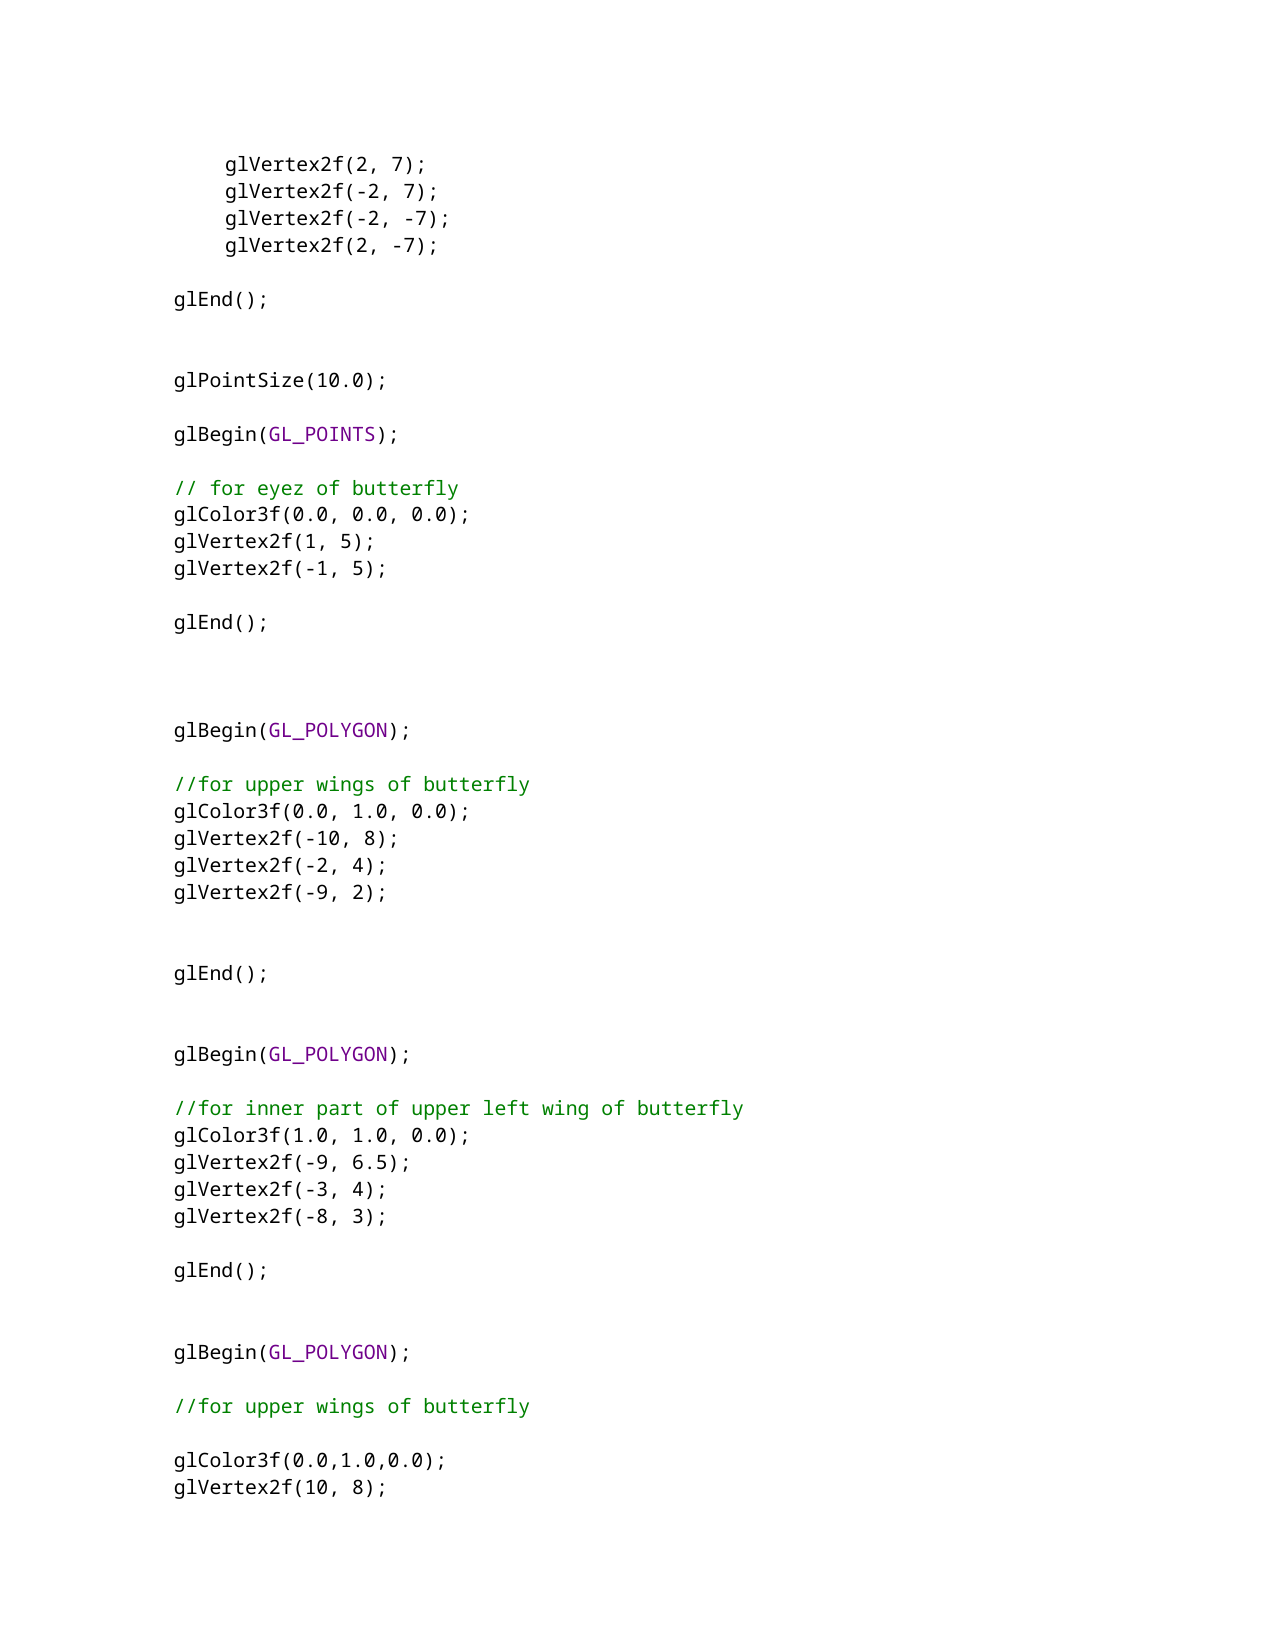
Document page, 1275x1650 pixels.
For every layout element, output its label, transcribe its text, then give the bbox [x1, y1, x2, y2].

text glEnd(); [150, 285, 1125, 312]
text glBegin(GL_POINTS); [150, 420, 1125, 447]
text glEnd(); [150, 1256, 1125, 1283]
text glVertex2f(-10, 8); [150, 824, 1125, 851]
text glColor3f(0.0, 1.0, 0.0); [150, 797, 1125, 824]
text glVertex2f(-9, 6.5); [150, 1148, 1125, 1175]
text glBegin(GL_POLYGON); [150, 1040, 1125, 1067]
text //for upper wings of butterfly [150, 771, 1125, 797]
text glVertex2f(-8, 3); [150, 1202, 1125, 1229]
text glVertex2f(2, -7); [150, 231, 1125, 258]
text glColor3f(1.0, 1.0, 0.0); [150, 1121, 1125, 1148]
text glColor3f(0.0, 0.0, 0.0); [150, 501, 1125, 528]
text glVertex2f(1, 5); [150, 528, 1125, 555]
text glPointSize(10.0); [150, 366, 1125, 393]
text glVertex2f(-2, -7); [150, 204, 1125, 231]
text glVertex2f(-3, 4); [150, 1175, 1125, 1202]
text glVertex2f(-2, 4); [150, 851, 1125, 878]
text glBegin(GL_POLYGON); [150, 717, 1125, 743]
text glVertex2f(-9, 2); [150, 878, 1125, 905]
text glVertex2f(2, 7); [150, 150, 1125, 177]
text //for inner part of upper left wing of butterfly [150, 1094, 1125, 1121]
text glColor3f(0.0,1.0,0.0); [150, 1446, 1125, 1473]
text glEnd(); [150, 609, 1125, 636]
text // for eyez of butterfly [150, 474, 1125, 501]
text glVertex2f(10, 8); [150, 1473, 1125, 1500]
text glVertex2f(-1, 5); [150, 555, 1125, 582]
text //for upper wings of butterfly [150, 1392, 1125, 1419]
text glEnd(); [150, 959, 1125, 986]
text glBegin(GL_POLYGON); [150, 1338, 1125, 1365]
text glVertex2f(-2, 7); [150, 177, 1125, 204]
